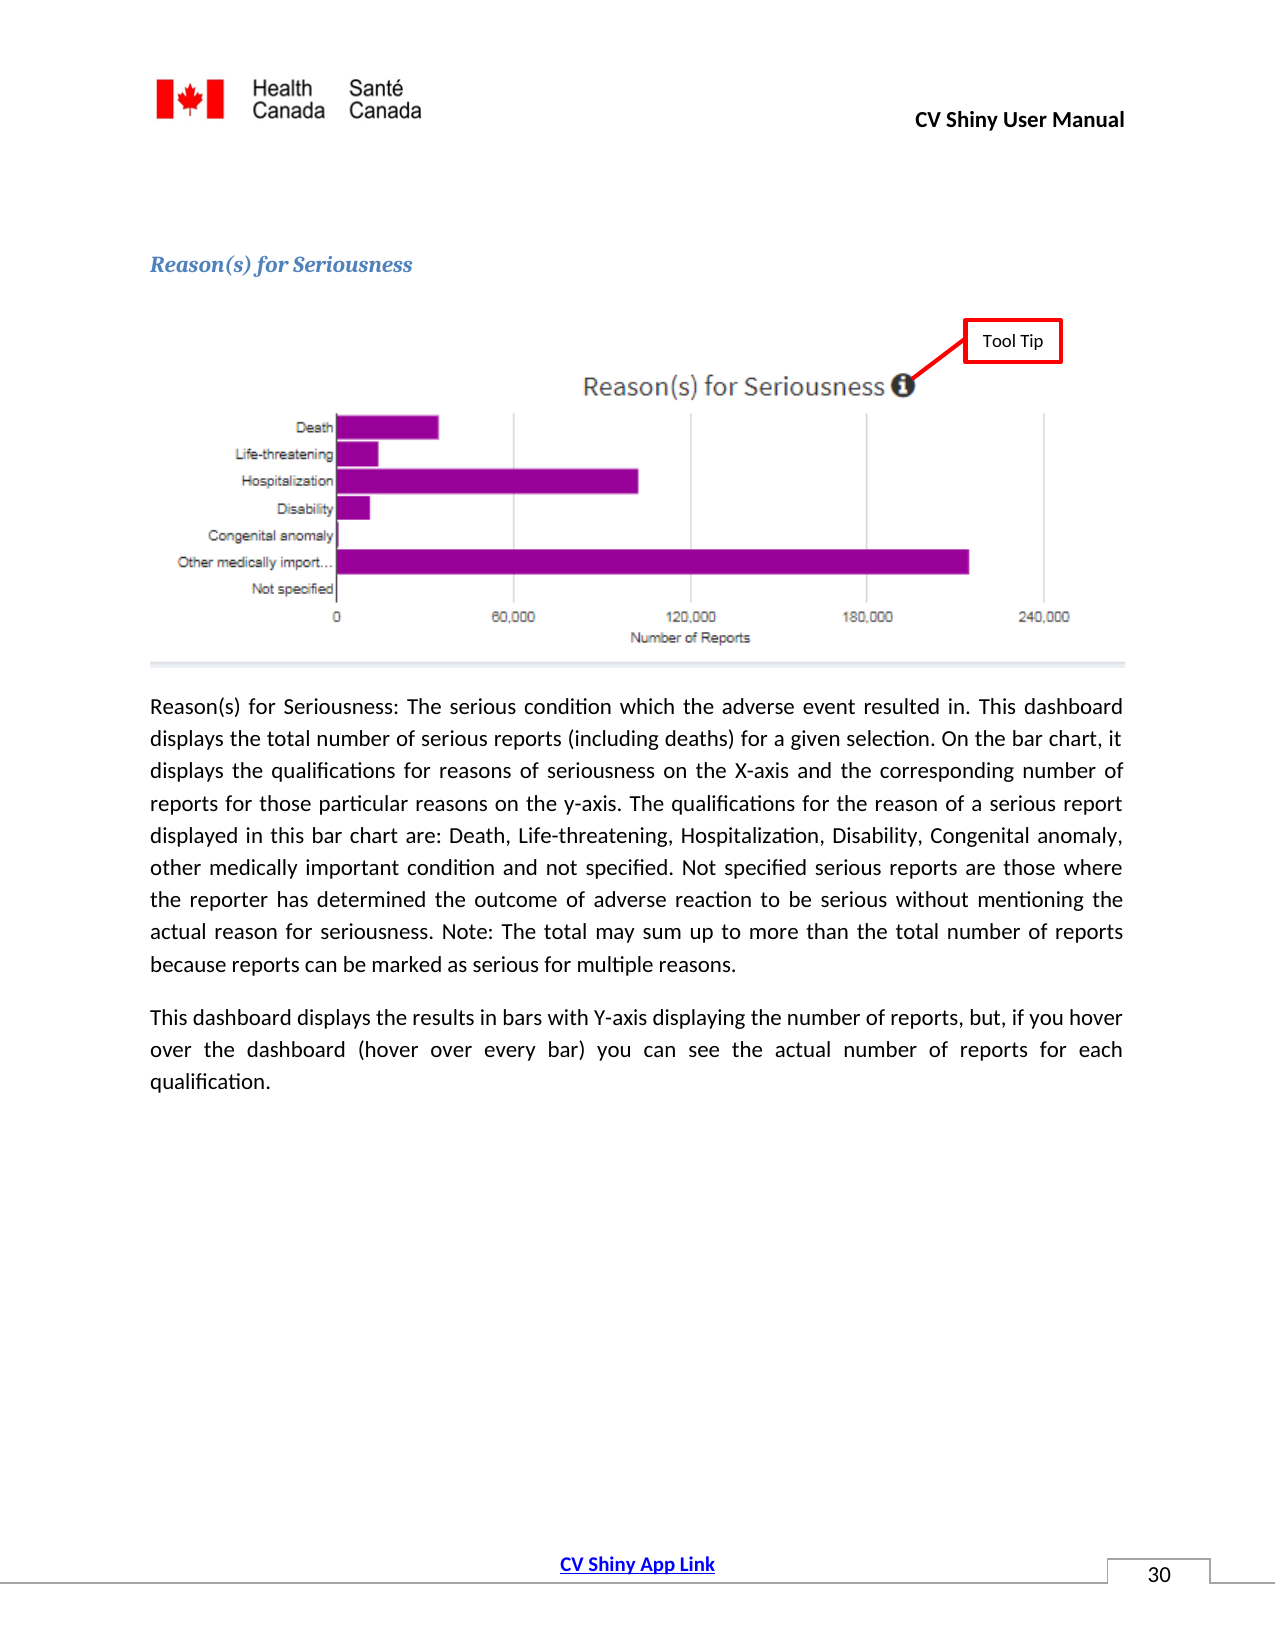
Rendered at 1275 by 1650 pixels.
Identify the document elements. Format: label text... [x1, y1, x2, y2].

picture [150, 335, 1125, 668]
picture [150, 73, 428, 128]
text This dashboard displays the results in bars with Y-axis displaying the number of reports, but, if you hover over the dashboard (hover over every bar) you can see the actual number of reports for each qualification. [150, 1003, 1125, 1095]
picture [968, 335, 1059, 360]
text Reason(s) for Seriousness: The serious condition which the adverse event resulted in. This dashboard displays the total number of serious reports (including deaths) for a given selection. On the bar chart, it displays the qualifications for reasons of seriousness on the X-axis and the corresponding number of reports for those particular reasons on the y-axis. The qualifications for the reason of a serious report displayed in this bar chart are: Death, Life-threatening, Hospitalization, Disability, Congenital anomaly, other medically important condition and not specified. Not specified serious reports are those where the reporter has determined the outcome of adverse reaction to be serious without mentioning the actual reason for seriousness. Note: The total may sum up to more than the total number of reports because reports can be marked as serious for multiple reasons. [150, 692, 1125, 978]
subtitle Reason(s) for Seriousness [150, 252, 1125, 278]
